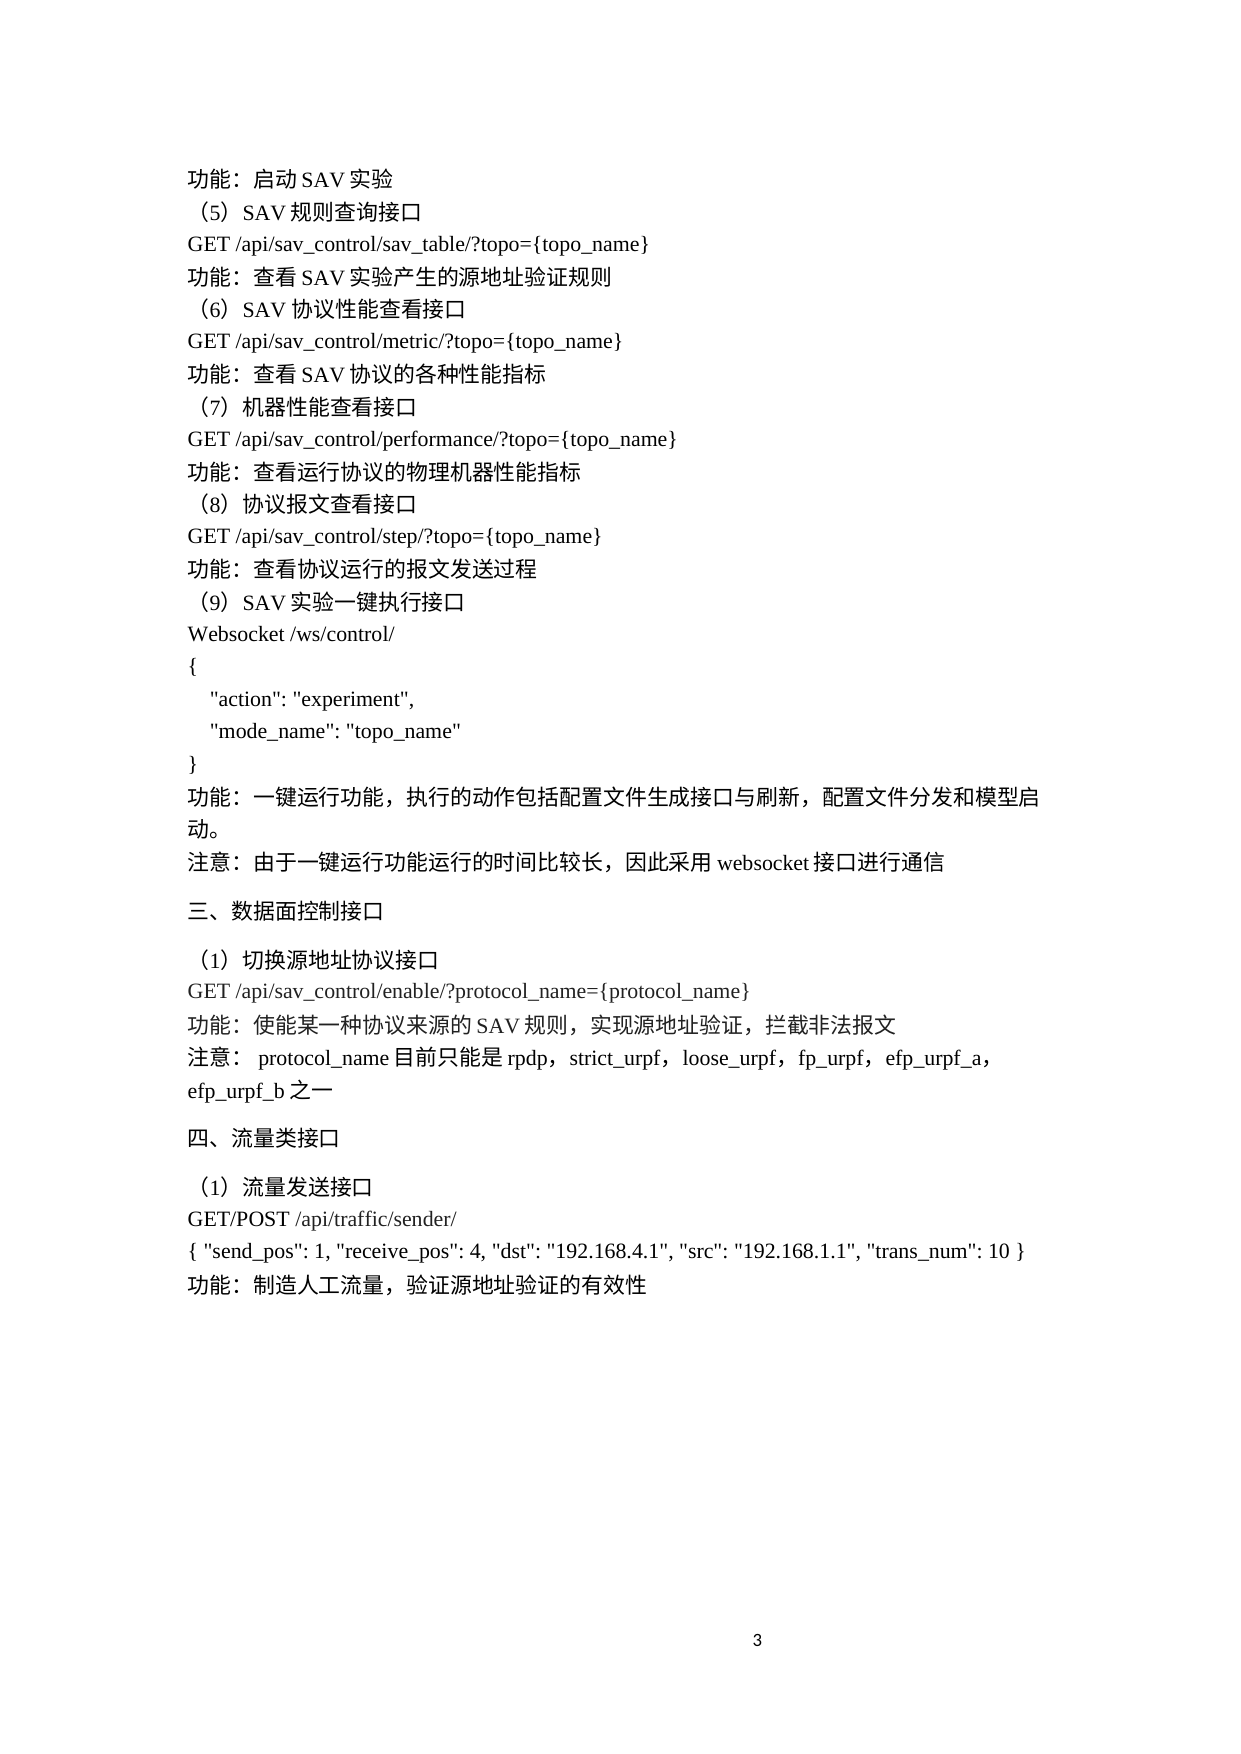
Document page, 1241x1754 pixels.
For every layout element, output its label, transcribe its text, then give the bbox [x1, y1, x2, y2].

list } [187, 747, 1053, 779]
text { "send_pos": 1, "receive_pos": 4, "dst": "192.168.4.1", "src": "192.168.1.1", "trans_num": 10 } [187, 1235, 1053, 1267]
list 协议报文查看接口 [187, 487, 1053, 519]
list Websocket /ws/control/ [187, 617, 1053, 649]
list 注意：由于一键运行功能运行的时间比较长，因此采用websocket接口进行通信 [187, 844, 1053, 877]
list GET /api/sav_control/sav_table/?topo={topo_name} [187, 227, 1053, 259]
list "mode_name": "topo_name" [187, 714, 1053, 747]
text 注意： protocol_name目前只能是rpdp，strict_urpf，loose_urpf，fp_urpf，efp_urpf_a， efp_urpf_b之一 [187, 1040, 1053, 1105]
list { [187, 649, 1053, 682]
list 功能：查看运行协议的物理机器性能指标 [187, 454, 1053, 487]
list SAV实验一键执行接口 [187, 584, 1053, 617]
text GET/POST /api/traffic/sender/ [187, 1202, 1053, 1235]
text （1）流量发送接口 [187, 1170, 1053, 1202]
list GET /api/sav_control/performance/?topo={topo_name} [187, 422, 1053, 454]
list GET /api/sav_control/step/?topo={topo_name} [187, 519, 1053, 552]
list "action": "experiment", [187, 682, 1053, 714]
list 机器性能查看接口 [187, 389, 1053, 422]
list 功能：查看协议运行的报文发送过程 [187, 552, 1053, 584]
text 功能：使能某一种协议来源的SAV规则，实现源地址验证，拦截非法报文 [187, 1007, 1053, 1040]
list 功能：启动SAV实验 [187, 162, 1053, 194]
list 功能：一键运行功能，执行的动作包括配置文件生成接口与刷新，配置文件分发和模型启动。 [187, 779, 1053, 844]
text 功能：制造人工流量，验证源地址验证的有效性 [187, 1267, 1053, 1300]
list GET /api/sav_control/metric/?topo={topo_name} [187, 324, 1053, 357]
text 四、流量类接口 [187, 1121, 1053, 1153]
list 功能：查看SAV实验产生的源地址验证规则 [187, 259, 1053, 292]
text 三、数据面控制接口 [187, 893, 1053, 926]
text （1）切换源地址协议接口 [187, 942, 1053, 975]
text GET /api/sav_control/enable/?protocol_name={protocol_name} [187, 975, 1053, 1007]
list SAV规则查询接口 [187, 194, 1053, 227]
list SAV 协议性能查看接口 [187, 292, 1053, 324]
list 功能：查看SAV协议的各种性能指标 [187, 357, 1053, 389]
